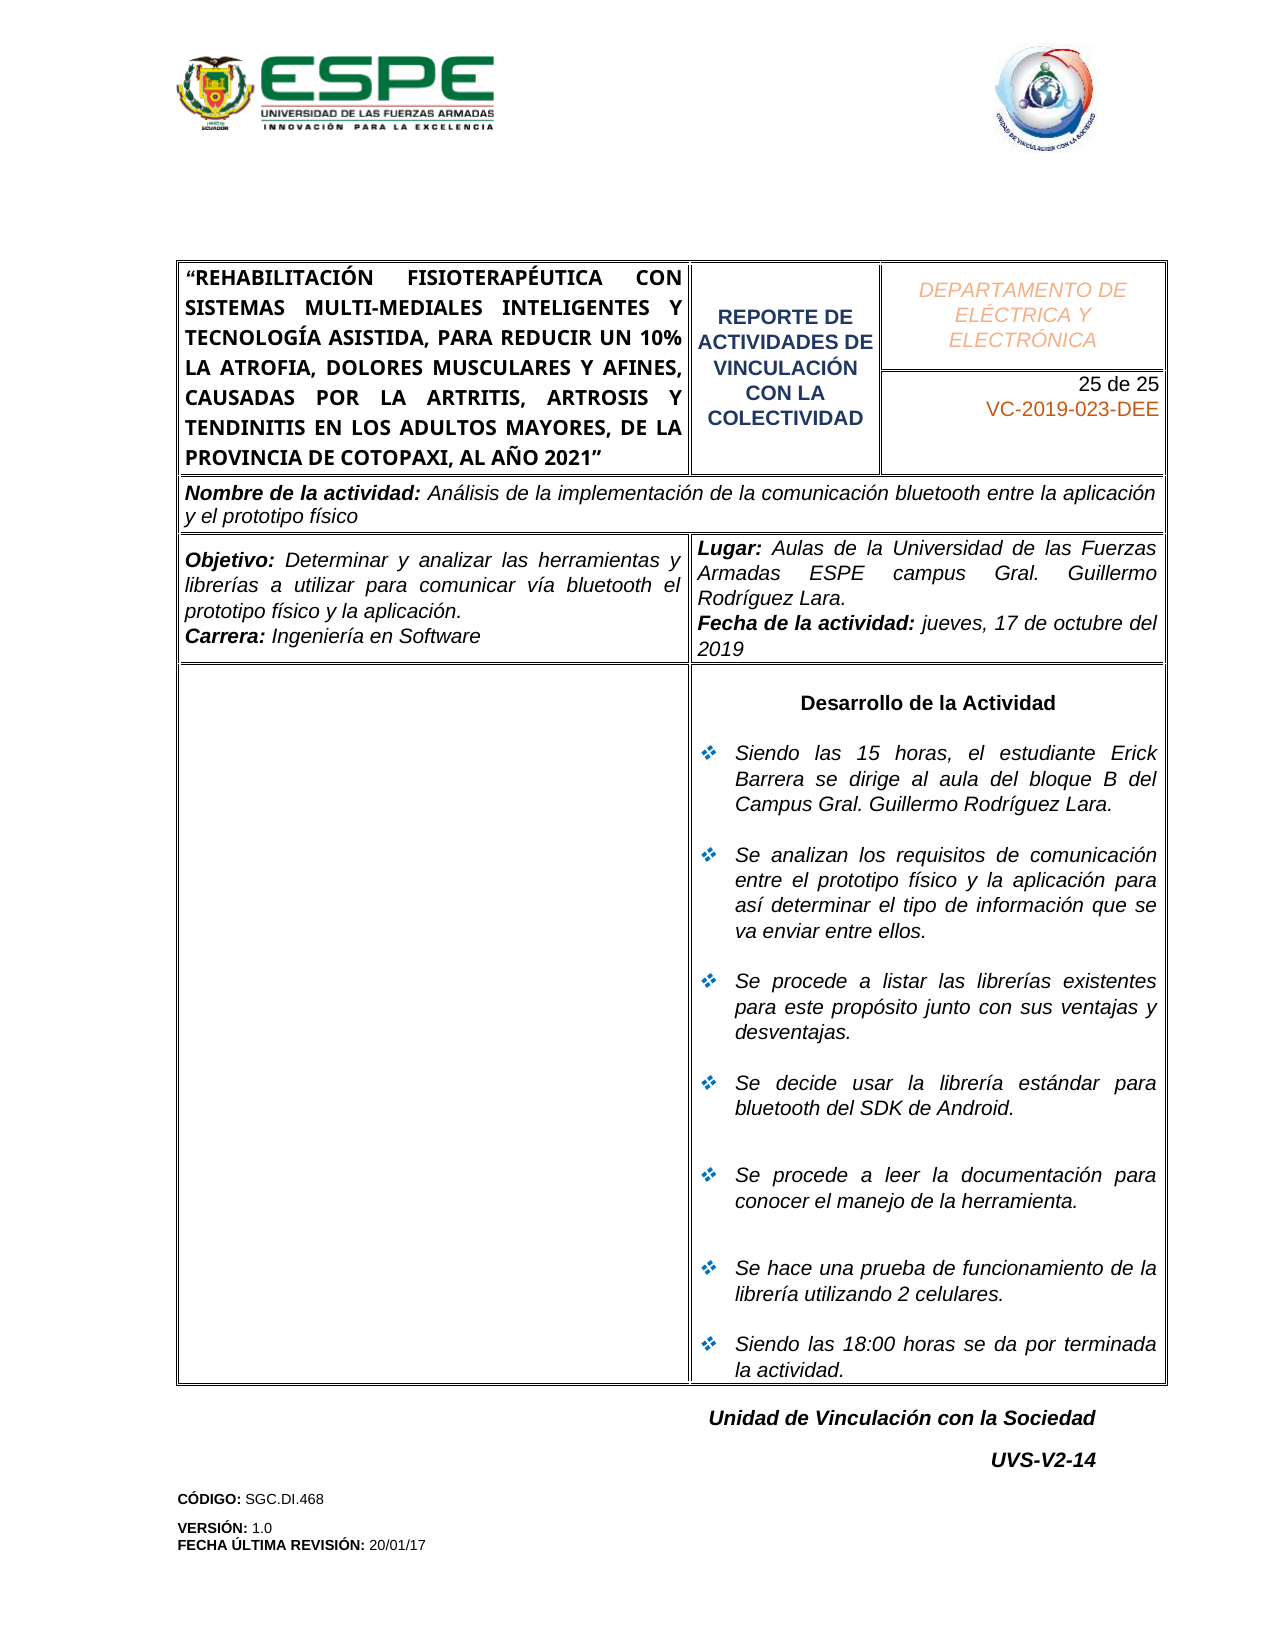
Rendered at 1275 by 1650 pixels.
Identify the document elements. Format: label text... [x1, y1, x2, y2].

picture [176, 56, 494, 130]
table_header REPORTE DE ACTIVIDADES DE VINCULACIÓN CON LA COLECTIVIDAD [690, 261, 881, 473]
table_header “REHABILITACIÓN FISIOTERAPÉUTICA CON SISTEMAS MULTI-MEDIALES INTELIGENTES Y TECNOLOGÍA ASISTIDA, PARA REDUCIR UN 10% LA ATROFIA, DOLORES MUSCULARES Y AFINES, CAUSADAS POR LA ARTRITIS, ARTROSIS Y TENDINITIS EN LOS ADULTOS MAYORES, DE LA PROVINCIA DE COTOPAXI, AL AÑO 2021” [179, 261, 690, 473]
table_cell [177, 662, 690, 1383]
table_cell Lugar: Aulas de la Universidad de las Fuerzas Armadas ESPE campus Gral. Guillermo Rodríguez Lara. Fecha de la actividad: jueves, 17 de octubre del 2019 [690, 532, 1167, 662]
table_cell Nombre de la actividad: Análisis de la implementación de la comunicación bluetooth entre la aplicación y el prototipo físico [179, 474, 1165, 532]
table_cell Objetivo: Determinar y analizar las herramientas y librerías a utilizar para comunicar vía bluetooth el prototipo físico y la aplicación. Carrera: Ingeniería en Software [177, 532, 690, 662]
picture [994, 43, 1098, 153]
table_cell 25 de 25 VC-2019-023-DEE [882, 369, 1165, 473]
table_header DEPARTAMENTO DE ELÉCTRICA Y ELECTRÓNICA [881, 263, 1165, 368]
